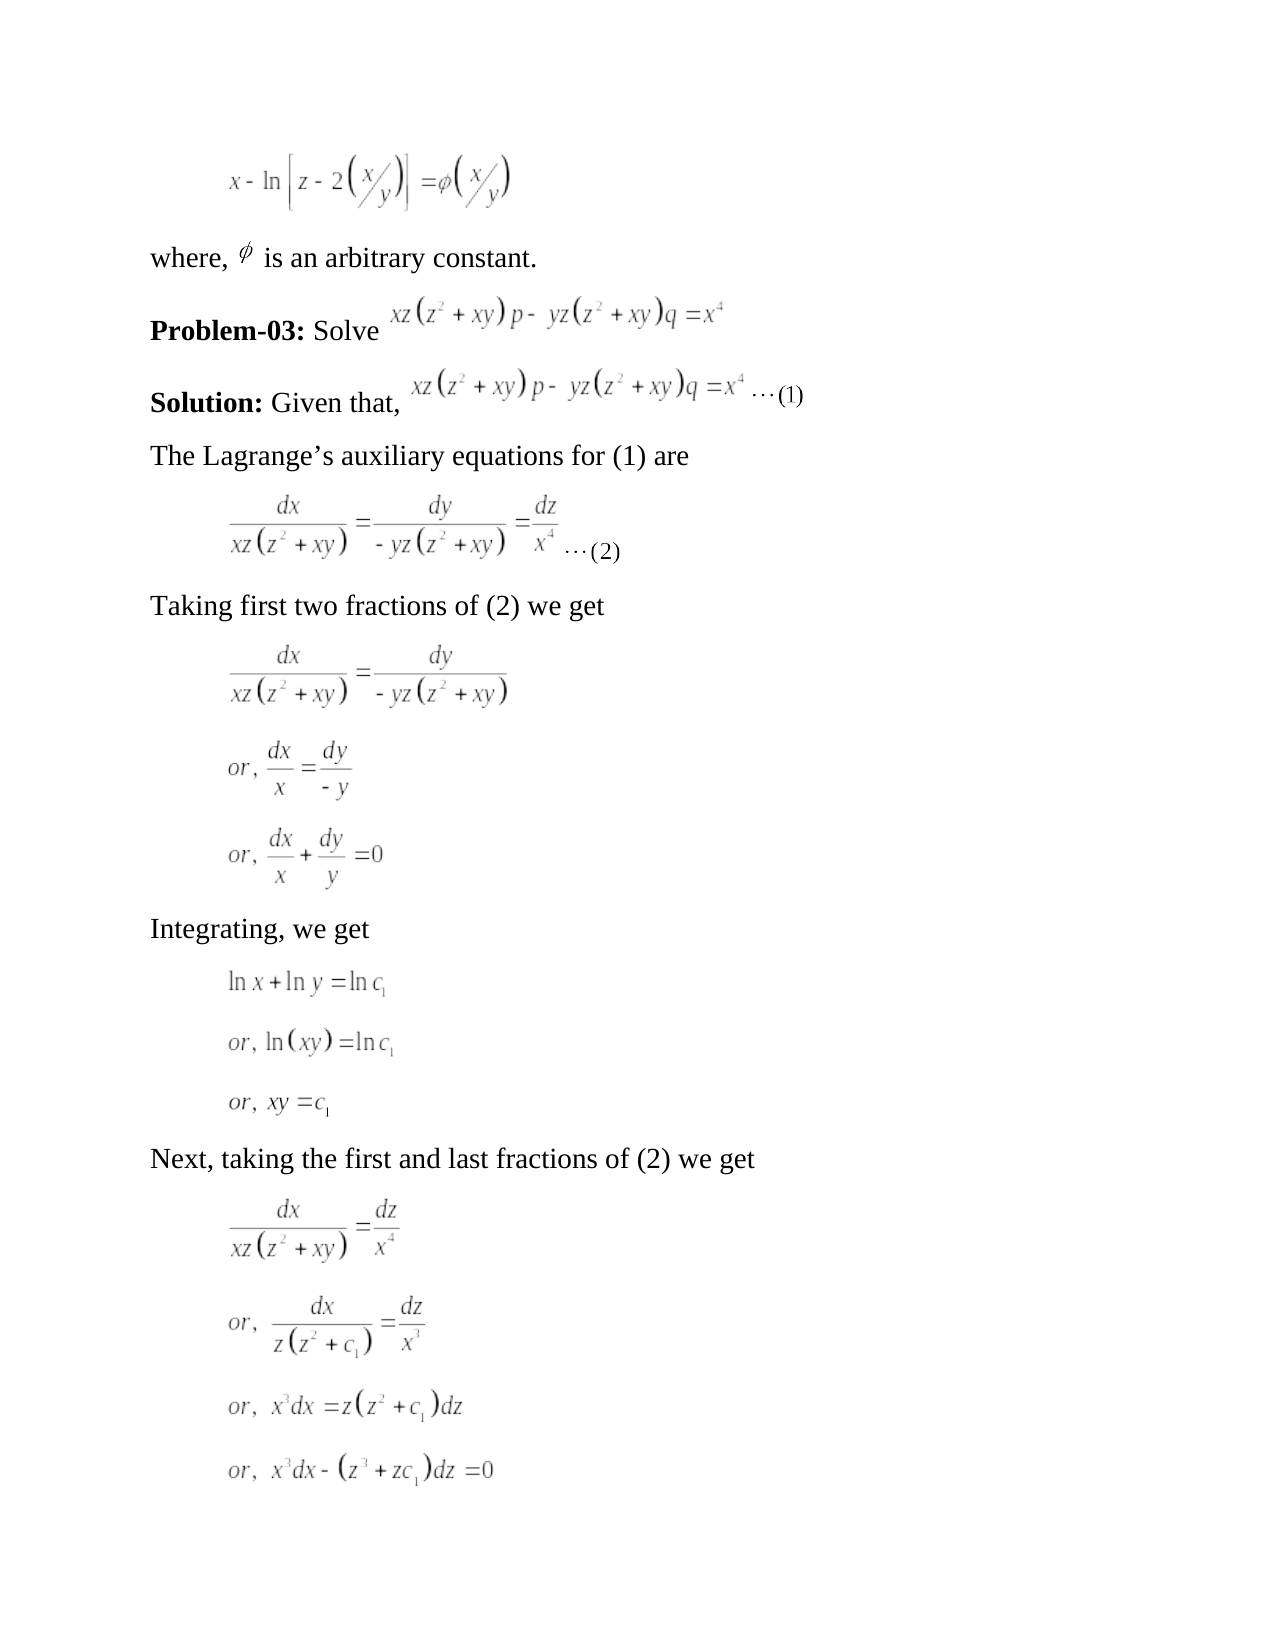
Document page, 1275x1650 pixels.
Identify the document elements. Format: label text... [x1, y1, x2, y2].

text Problem-03: Solve [150, 293, 1125, 346]
text The Lagrange’s auxiliary equations for (1) are [150, 438, 1125, 472]
text Next, taking the first and last fractions of (2) we get [150, 1141, 1125, 1175]
text Integrating, we get [150, 911, 1125, 945]
text where, is an arbitrary constant. [150, 235, 1125, 274]
text Solution: Given that, [150, 366, 1125, 419]
text Taking first two fractions of (2) we get [150, 588, 1125, 621]
